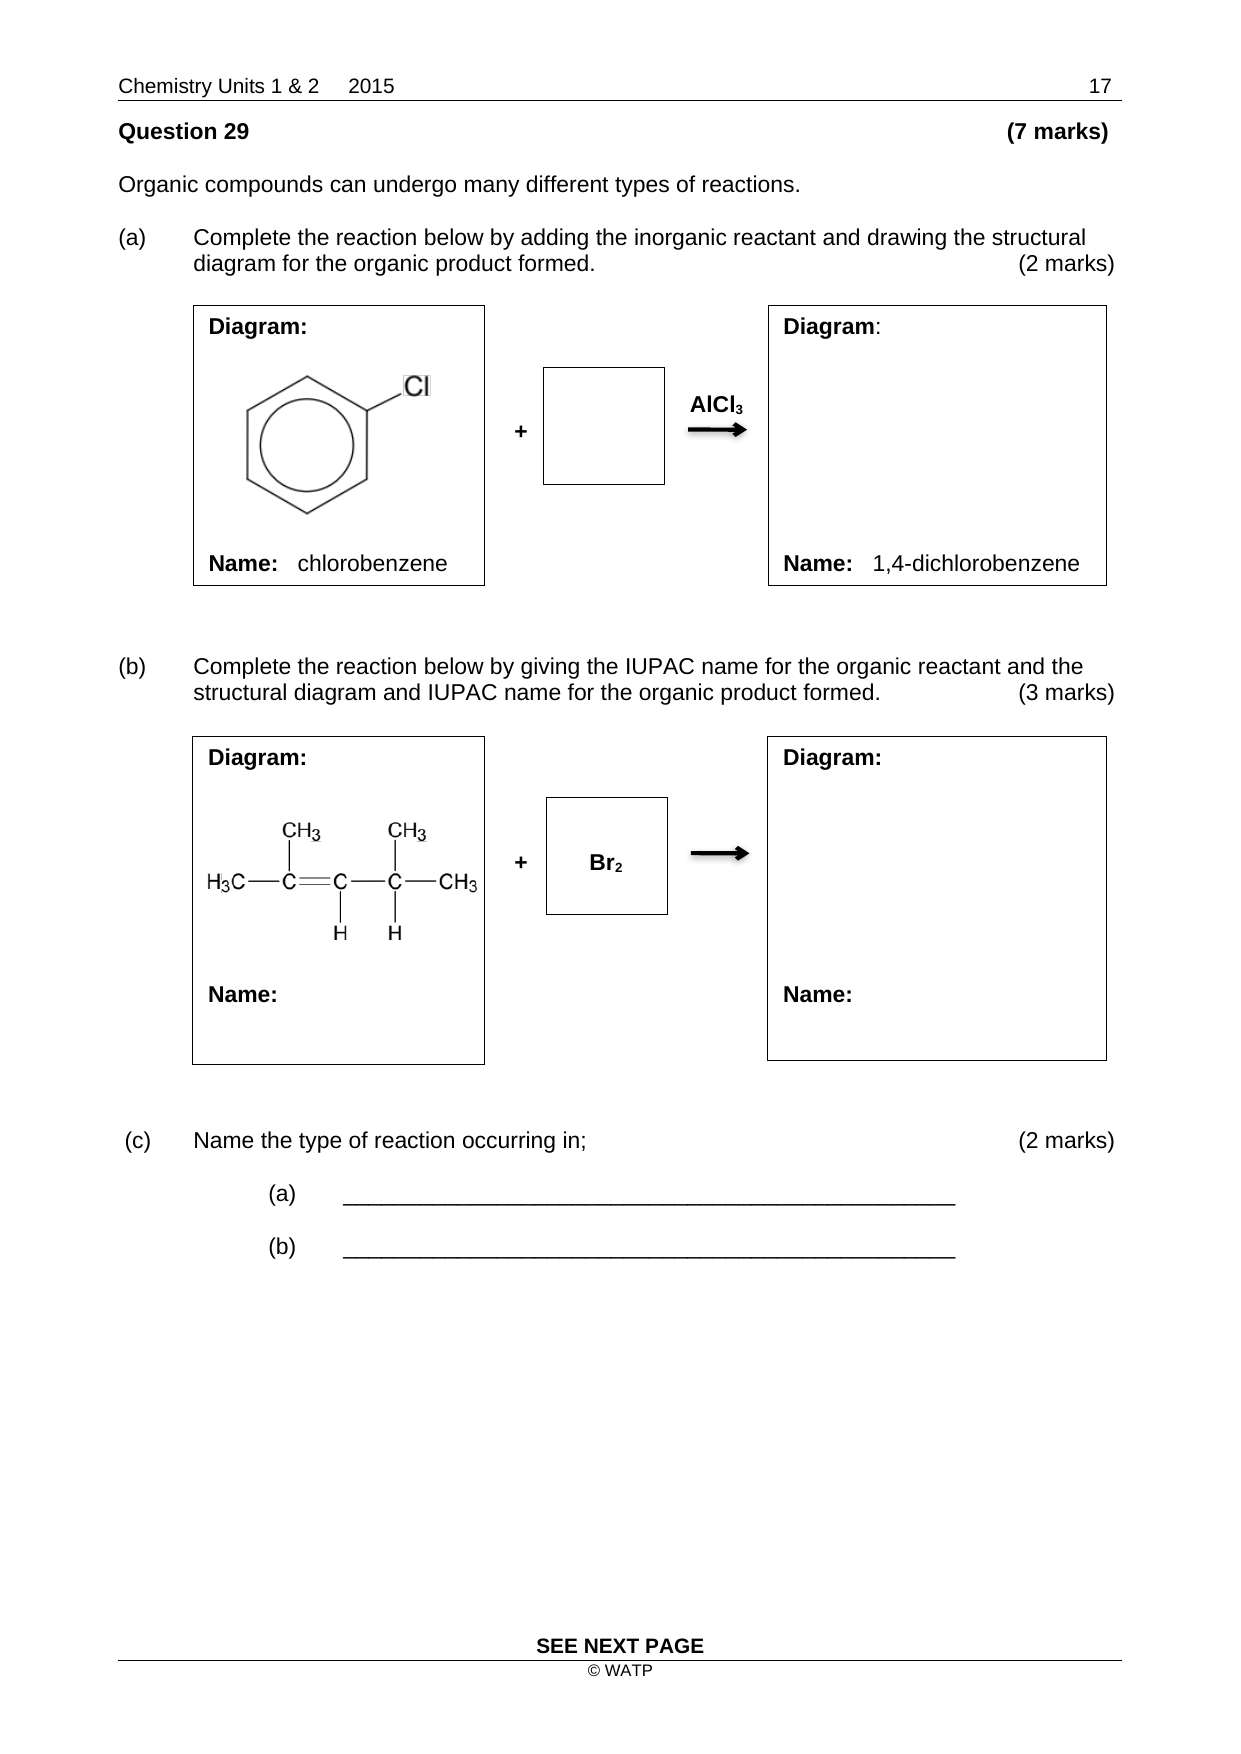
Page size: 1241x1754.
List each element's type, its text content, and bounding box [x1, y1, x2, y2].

text (b) Complete the reaction below by giving the IUPAC name for the organic reactant and the structural diagram and IUPAC name for the organic product formed. (3 marks) [118, 653, 1122, 706]
text (c) Name the type of reaction occurring in; (2 marks) [124, 1127, 1122, 1154]
text (a) Complete the reaction below by adding the inorganic reactant and drawing the structural diagram for the organic product formed. (2 marks) [118, 223, 1122, 276]
text Question 29 (7 marks) [118, 118, 1122, 144]
text Organic compounds can undergo many different types of reactions. [118, 171, 1122, 197]
list ________________________________________________ [268, 1233, 1122, 1259]
list ________________________________________________ [268, 1180, 1122, 1206]
